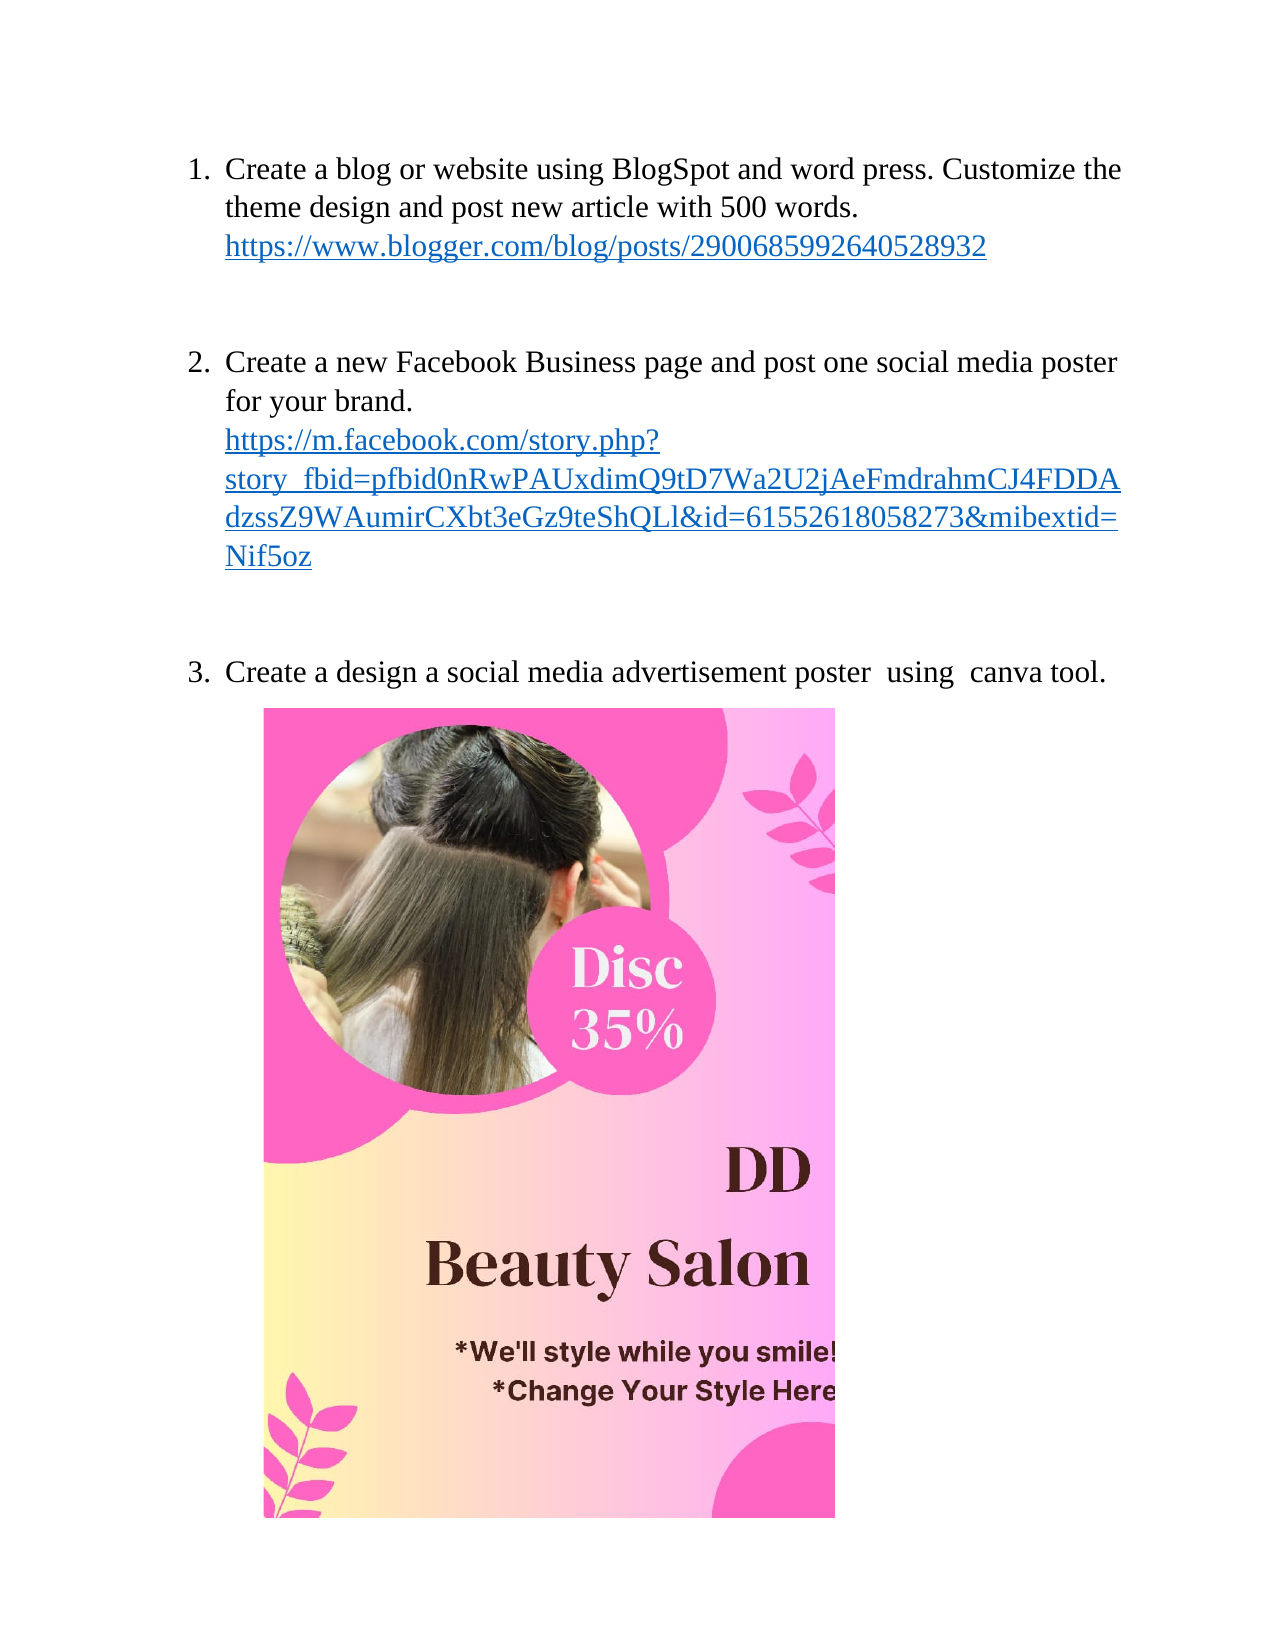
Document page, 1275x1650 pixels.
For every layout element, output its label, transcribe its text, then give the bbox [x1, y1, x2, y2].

list Create a design a social media advertisement poster using canva tool. [187, 654, 1125, 690]
list https://www.blogger.com/blog/posts/2900685992640528932 [225, 227, 1125, 263]
picture [263, 708, 835, 1517]
list https://m.facebook.com/story.php?story_fbid=pfbid0nRwPAUxdimQ9tD7Wa2U2jAeFmdrahmCJ4FDDAdzssZ9WAumirCXbt3eGz9teShQLl&id=61552618058273&mibextid=Nif5oz [225, 421, 1125, 573]
list Create a blog or website using BlogSpot and word press. Customize the theme design and post new article with 500 words. [187, 150, 1125, 225]
list Create a new Facebook Business page and post one social media poster for your brand. [187, 344, 1125, 418]
